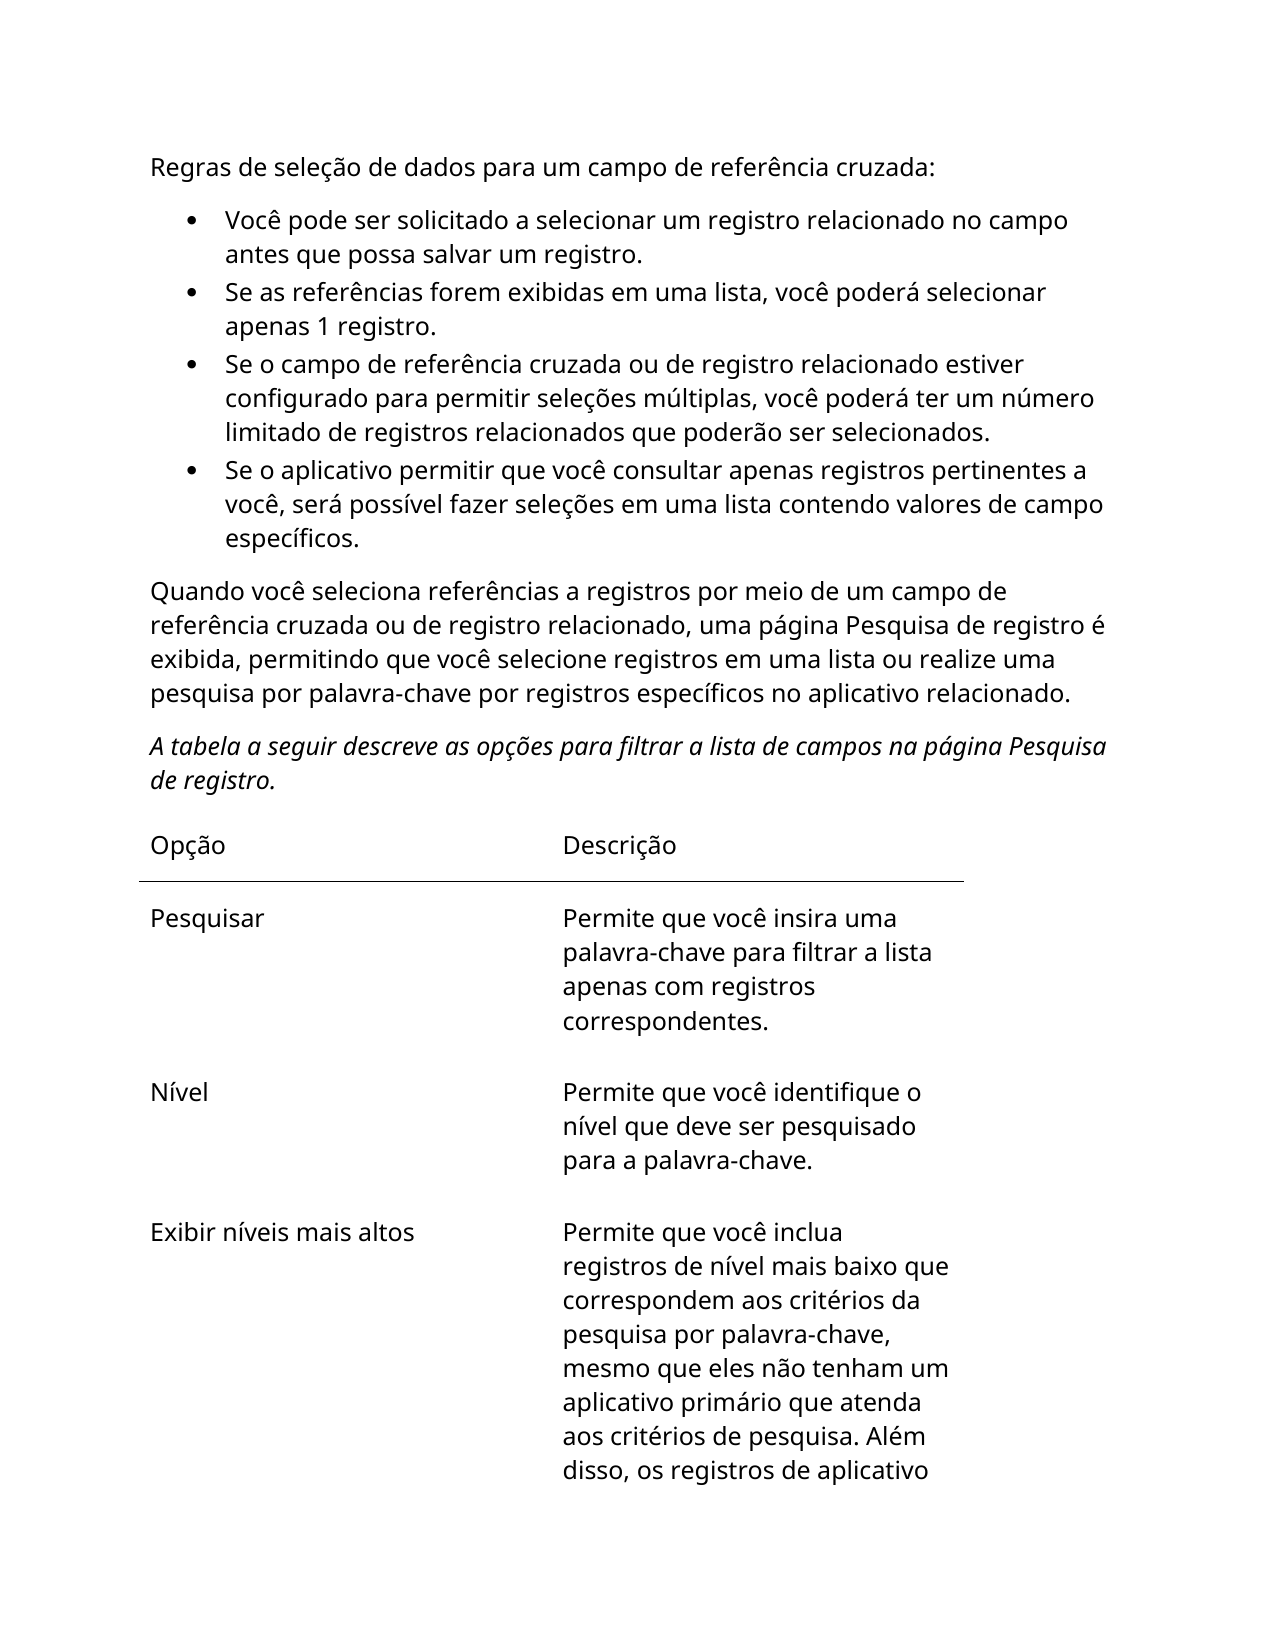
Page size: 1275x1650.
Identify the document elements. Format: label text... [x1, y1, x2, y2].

list Se o aplicativo permitir que você consultar apenas registros pertinentes a você, será possível fazer seleções em uma lista contendo valores de campo específicos. [187, 452, 1125, 555]
text Quando você seleciona referências a registros por meio de um campo de referência cruzada ou de registro relacionado, uma página Pesquisa de registro é exibida, permitindo que você selecione registros em uma lista ou realize uma pesquisa por palavra-chave por registros específicos no aplicativo relacionado. [150, 573, 1125, 710]
list Você pode ser solicitado a selecionar um registro relacionado no campo antes que possa salvar um registro. [187, 203, 1125, 271]
table_cell Nível [139, 1056, 551, 1196]
text Regras de seleção de dados para um campo de referência cruzada: [150, 150, 1125, 184]
table_cell Exibir níveis mais altos [139, 1196, 551, 1487]
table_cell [551, 1196, 964, 1487]
table_header Opção [139, 809, 551, 881]
text A tabela a seguir descreve as opções para filtrar a lista de campos na página Pesquisa de registro. [150, 728, 1125, 797]
table_header Descrição [551, 809, 964, 881]
list Se as referências forem exibidas em uma lista, você poderá selecionar apenas 1 registro. [187, 275, 1125, 343]
table_cell Pesquisar [139, 882, 551, 1056]
list Se o campo de referência cruzada ou de registro relacionado estiver configurado para permitir seleções múltiplas, você poderá ter um número limitado de registros relacionados que poderão ser selecionados. [187, 347, 1125, 449]
table_cell Permite que você insira uma palavra-chave para filtrar a lista apenas com registros correspondentes. [551, 882, 964, 1056]
table_cell Permite que você identifique o nível que deve ser pesquisado para a palavra-chave. [551, 1056, 964, 1196]
